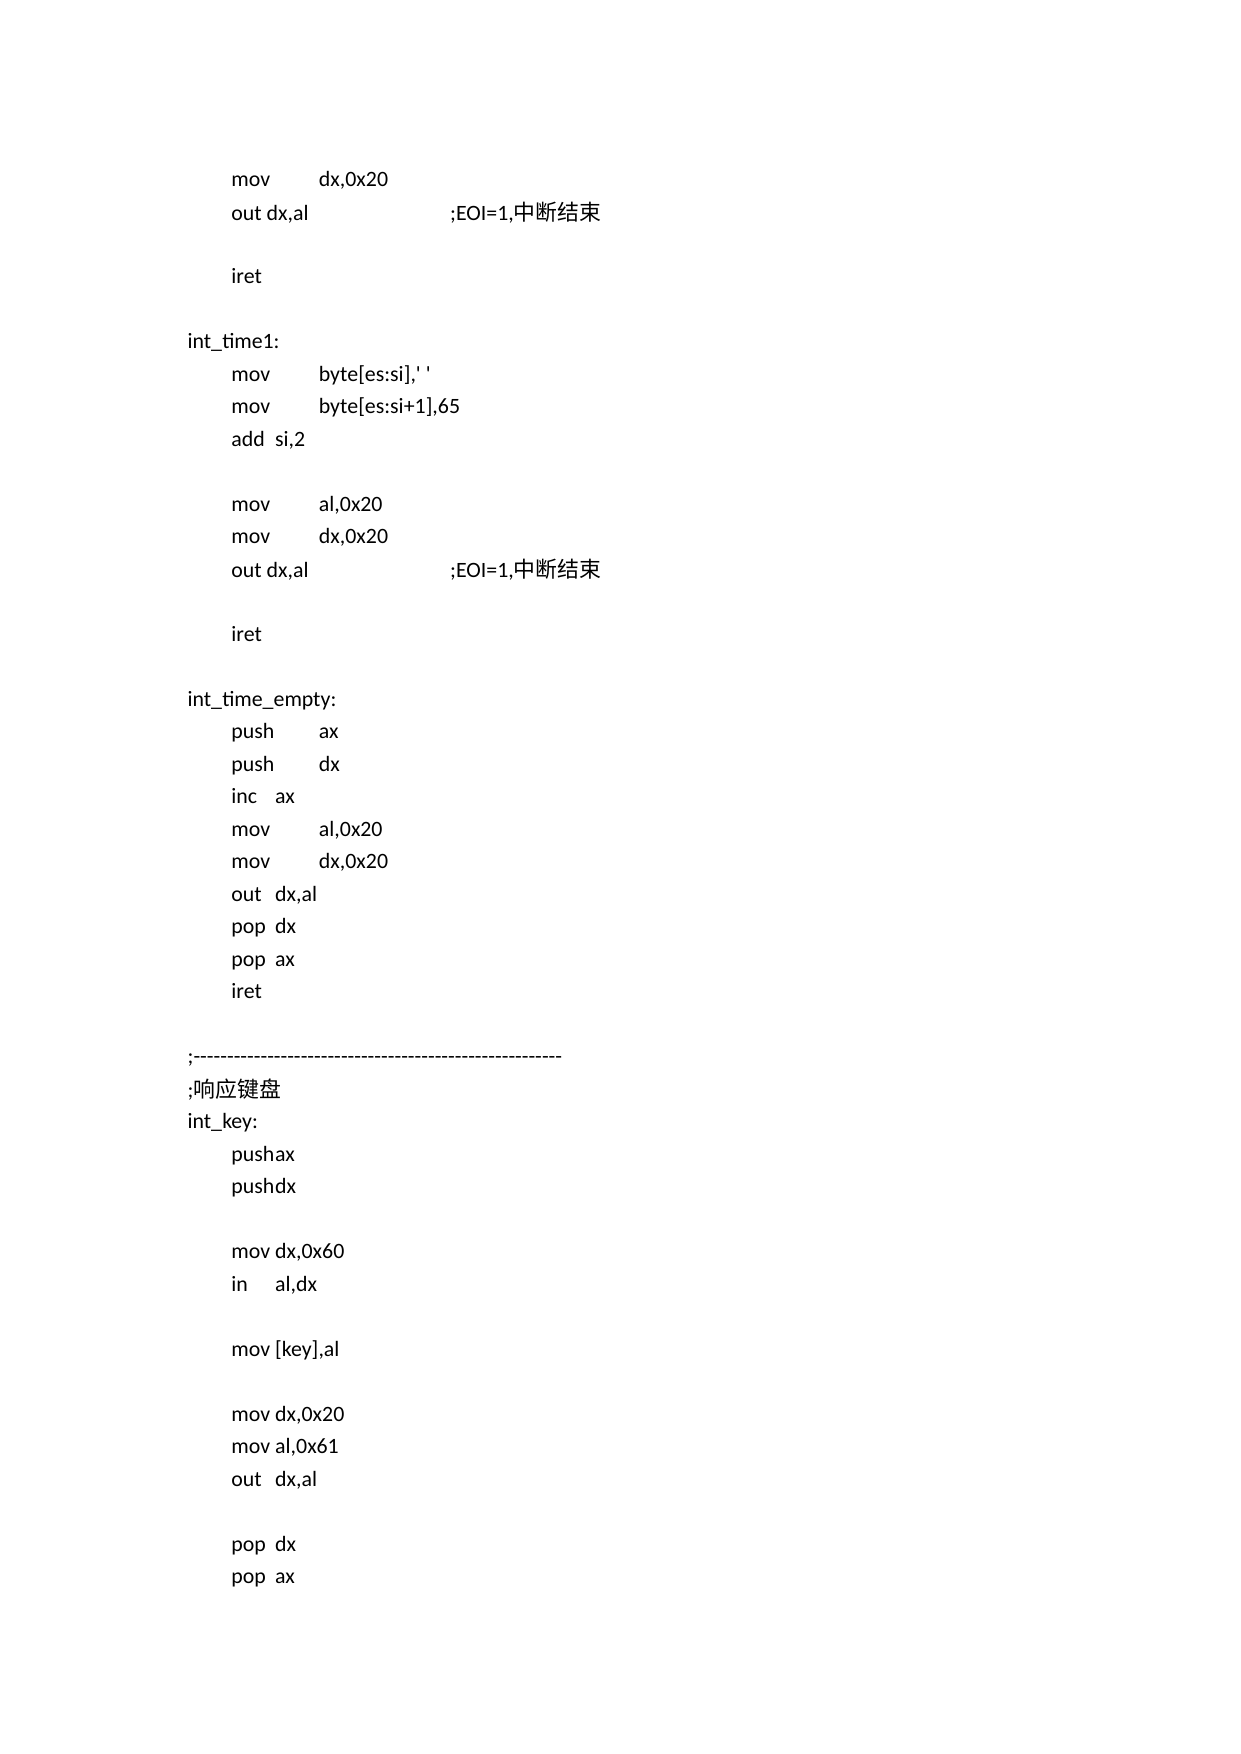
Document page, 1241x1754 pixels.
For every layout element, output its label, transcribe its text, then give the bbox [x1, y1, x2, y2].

text push dx [187, 747, 1053, 779]
text pop ax [187, 1559, 1053, 1592]
text mov dx,0x20 [187, 844, 1053, 877]
text out dx,al ;EOI=1,中断结束 [187, 194, 1053, 227]
text out dx,al [187, 1462, 1053, 1494]
text mov byte[es:si],' ' [187, 357, 1053, 389]
text inc ax [187, 779, 1053, 812]
text pop dx [187, 1527, 1053, 1559]
text mov dx,0x20 [187, 162, 1053, 194]
text mov byte[es:si+1],65 [187, 389, 1053, 422]
text mov dx,0x60 [187, 1234, 1053, 1267]
text iret [187, 259, 1053, 292]
text push ax [187, 1137, 1053, 1169]
text add si,2 [187, 422, 1053, 454]
text out dx,al ;EOI=1,中断结束 [187, 552, 1053, 584]
text mov al,0x20 [187, 812, 1053, 844]
text int_key: [187, 1104, 1053, 1137]
text out dx,al [187, 877, 1053, 909]
text iret [187, 617, 1053, 649]
text int_time_empty: [187, 682, 1053, 714]
text pop dx [187, 909, 1053, 942]
text mov dx,0x20 [187, 1397, 1053, 1429]
text mov [key],al [187, 1332, 1053, 1364]
text pop ax [187, 942, 1053, 974]
text push dx [187, 1169, 1053, 1202]
text mov al,0x20 [187, 487, 1053, 519]
text in al,dx [187, 1267, 1053, 1299]
text mov dx,0x20 [187, 519, 1053, 552]
text ;------------------------------------------------------- [187, 1039, 1053, 1072]
text int_time1: [187, 324, 1053, 357]
text ;响应键盘 [187, 1072, 1053, 1104]
text mov al,0x61 [187, 1429, 1053, 1462]
text iret [187, 974, 1053, 1007]
text push ax [187, 714, 1053, 747]
